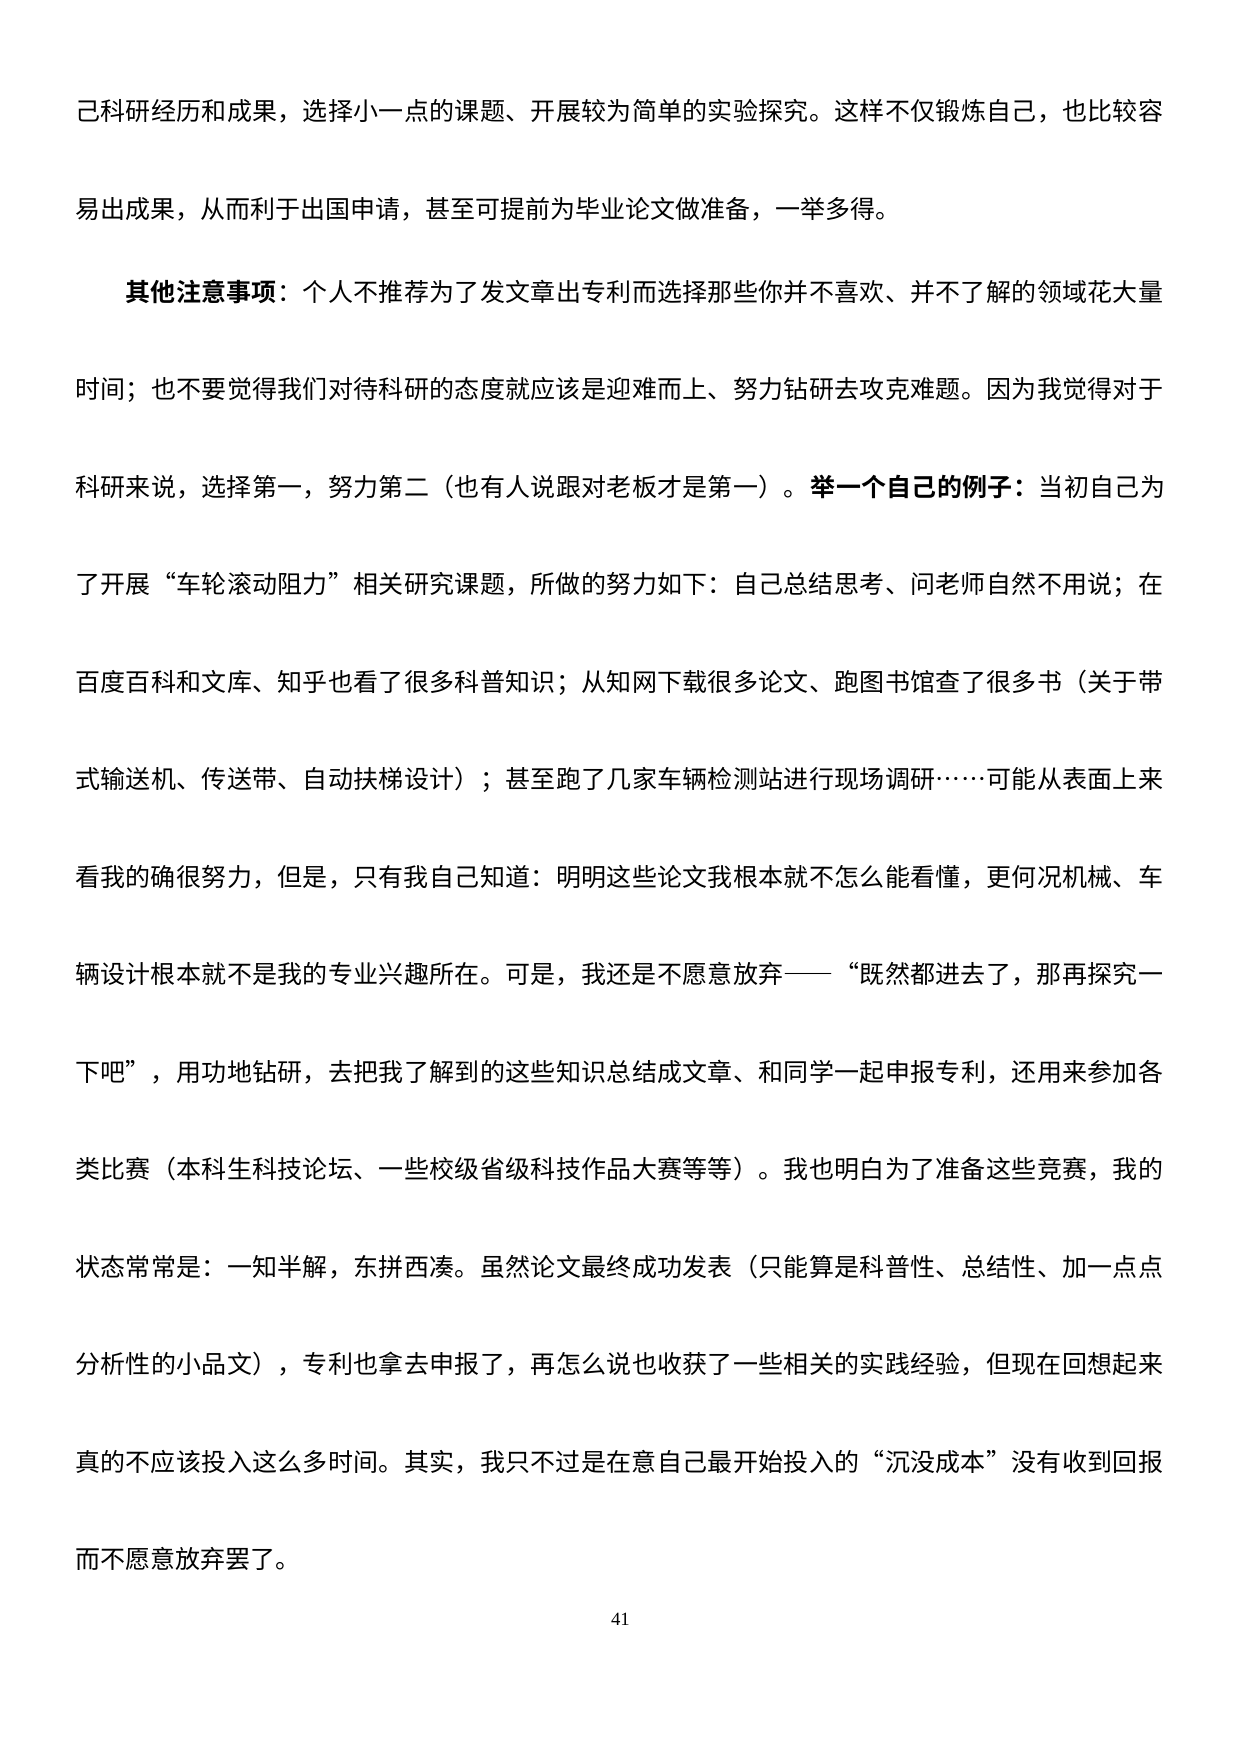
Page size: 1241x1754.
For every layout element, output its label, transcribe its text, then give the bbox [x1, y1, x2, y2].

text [75, 77, 1165, 240]
text 其他注意事项：个人不推荐为了发文章出专利而选择那些你并不喜欢、并不了解的领域花大量时间；也不要觉得我们对待科研的态度就应该是迎难而上、努力钻研去攻克难题。因为我觉得对于科研来说，选择第一，努力第二（也有人说跟对老板才是第一）。举一个自己的例子：当初自己为了开展“车轮滚动阻力”相关研究课题，所做的努力如下：自己总结思考、问老师自然不用说；在百度百科和文库、知乎也看了很多科普知识；从知网下载很多论文、跑图书馆查了很多书（关于带式输送机、传送带、自动扶梯设计）；甚至跑了几家车辆检测站进行现场调研……可能从表面上来看我的确很努力，但是，只有我自己知道：明明这些论文我根本就不怎么能看懂，更何况机械、车辆设计根本就不是我的专业兴趣所在。可是，我还是不愿意放弃——“既然都进去了，那再探究一下吧”，用功地钻研，去把我了解到的这些知识总结成文章、和同学一起申报专利，还用来参加各类比赛（本科生科技论坛、一些校级省级科技作品大赛等等）。我也明白为了准备这些竞赛，我的状态常常是：一知半解，东拼西凑。虽然论文最终成功发表（只能算是科普性、总结性、加一点点分析性的小品文），专利也拿去申报了，再怎么说也收获了一些相关的实践经验，但现在回想起来真的不应该投入这么多时间。其实，我只不过是在意自己最开始投入的“沉没成本”没有收到回报而不愿意放弃罢了。 [75, 258, 1165, 1591]
